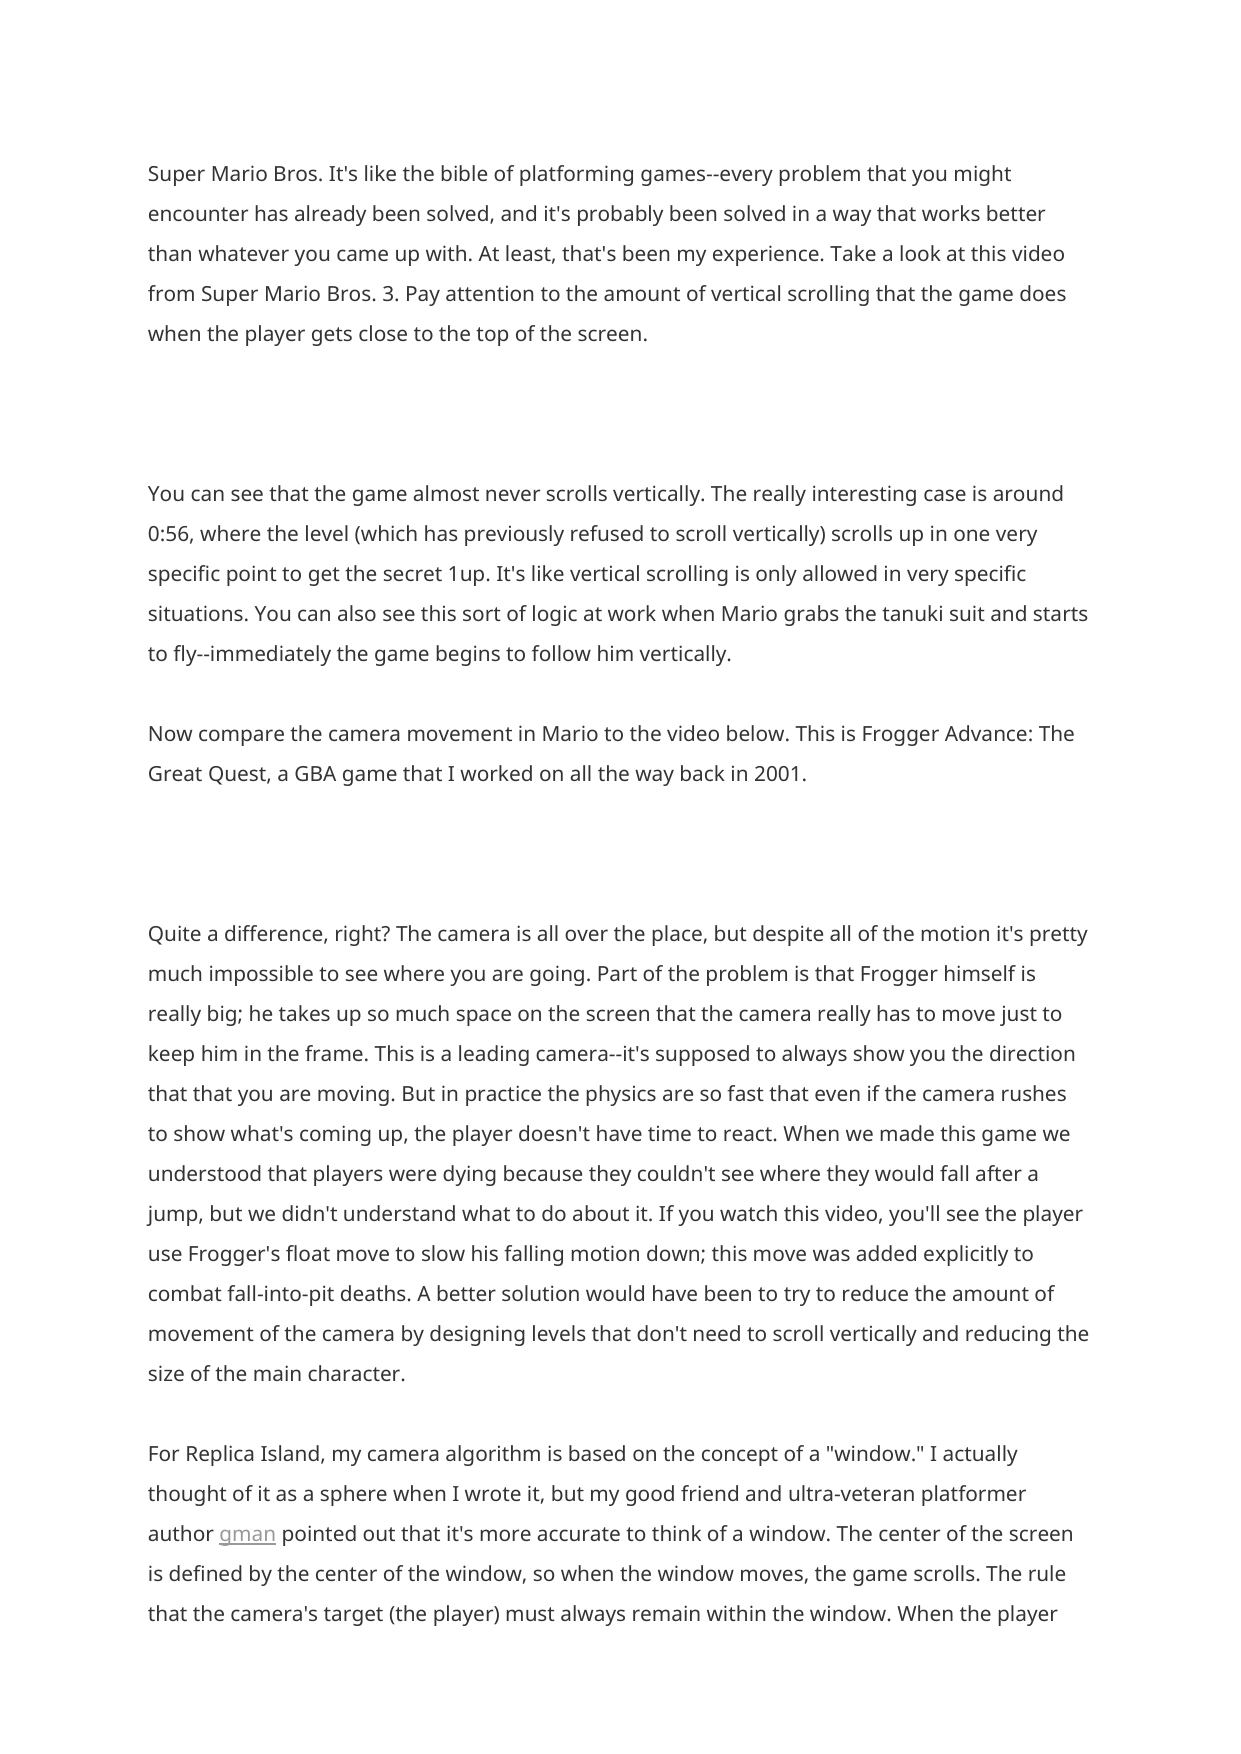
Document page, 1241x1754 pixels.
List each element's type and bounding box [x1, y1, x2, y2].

text [148, 148, 1093, 1628]
